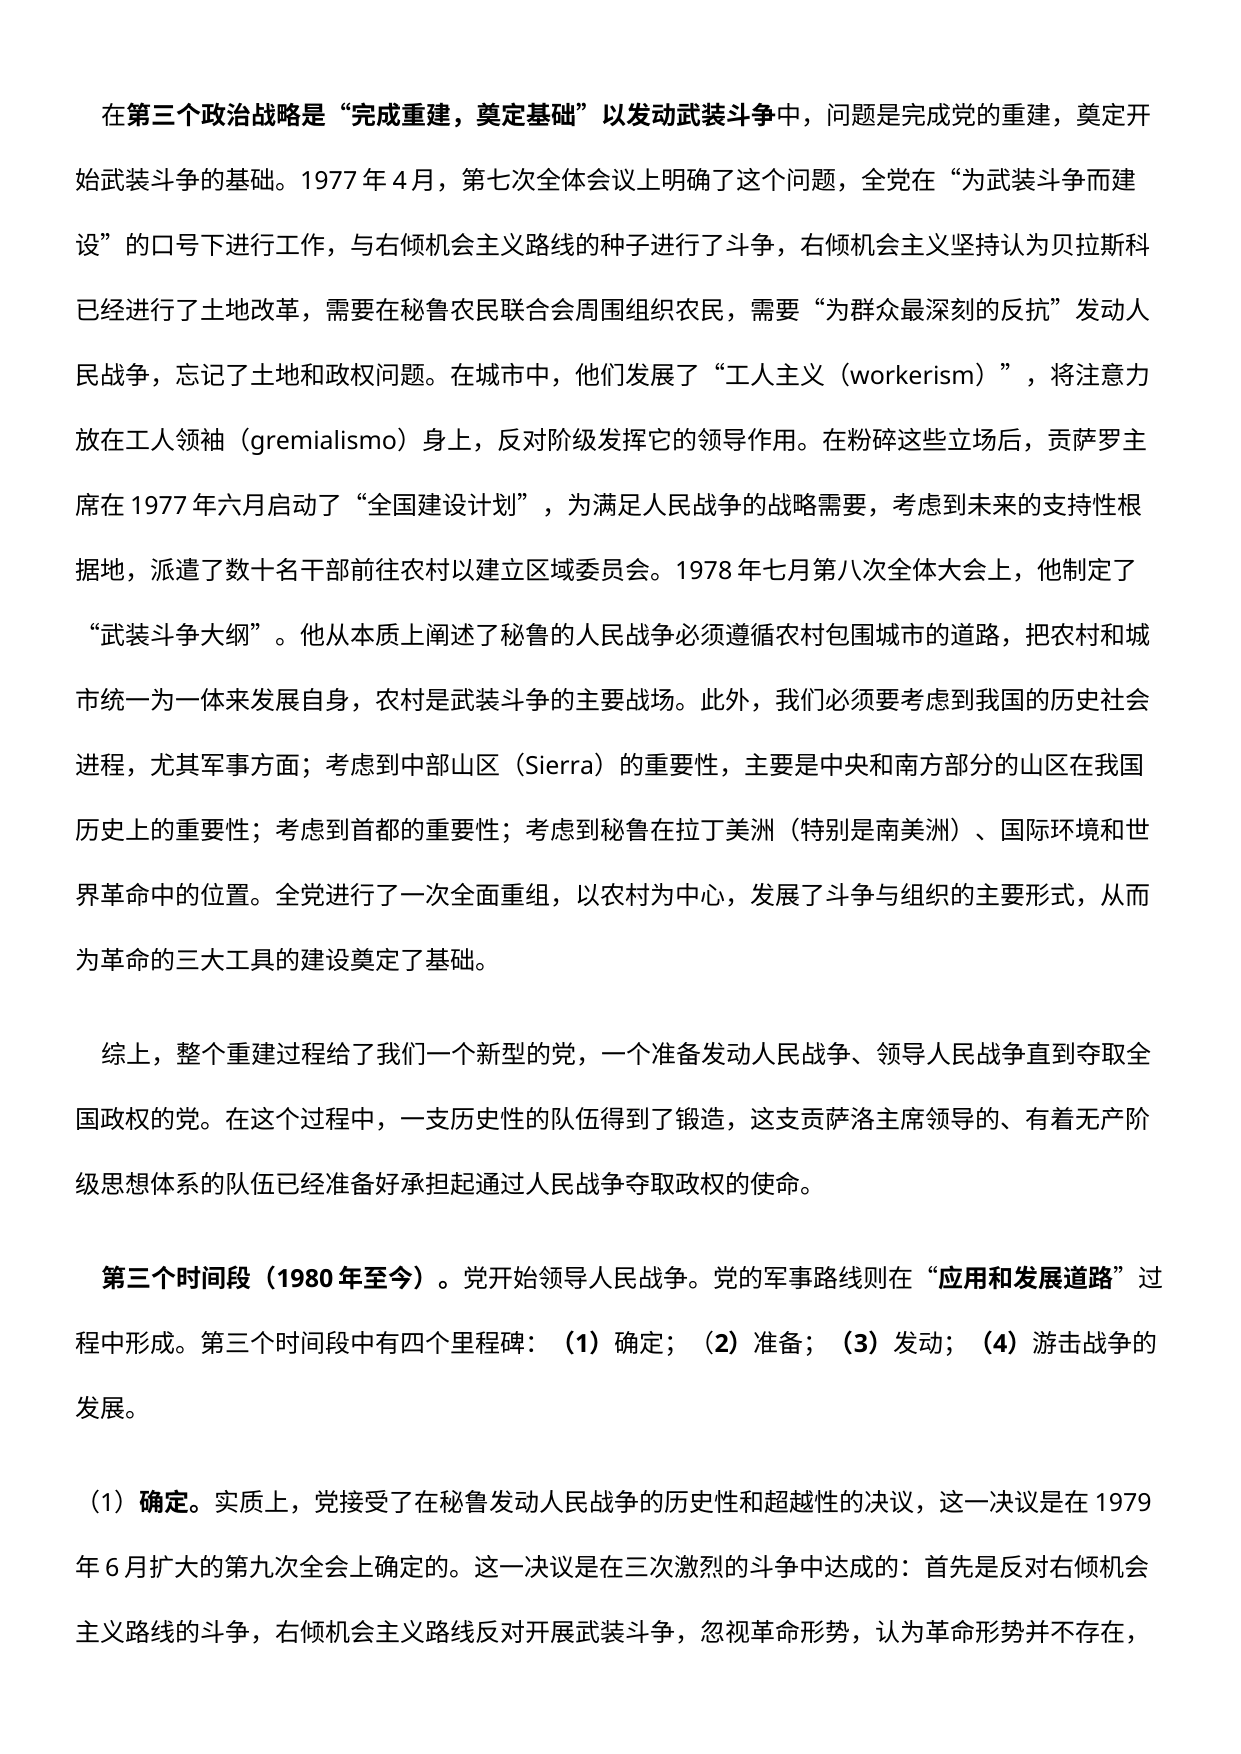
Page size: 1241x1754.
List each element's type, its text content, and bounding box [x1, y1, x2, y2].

text 第三个时间段（1980年至今）。党开始领导人民战争。党的军事路线则在“应用和发展道路”过程中形成。第三个时间段中有四个里程碑：（1）确定；（2）准备；（3）发动；（4）游击战争的发展。 [75, 1244, 1165, 1439]
text 综上，整个重建过程给了我们一个新型的党，一个准备发动人民战争、领导人民战争直到夺取全国政权的党。在这个过程中，一支历史性的队伍得到了锻造，这支贡萨洛主席领导的、有着无产阶级思想体系的队伍已经准备好承担起通过人民战争夺取政权的使命。 [75, 1020, 1165, 1215]
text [75, 1468, 1165, 1663]
text 在第三个政治战略是“完成重建，奠定基础”以发动武装斗争中，问题是完成党的重建，奠定开始武装斗争的基础。1977年4月，第七次全体会议上明确了这个问题，全党在“为武装斗争而建设”的口号下进行工作，与右倾机会主义路线的种子进行了斗争，右倾机会主义坚持认为贝拉斯科已经进行了土地改革，需要在秘鲁农民联合会周围组织农民，需要“为群众最深刻的反抗”发动人民战争，忘记了土地和政权问题。在城市中，他们发展了“工人主义（workerism）”，将注意力放在工人领袖（gremialismo）身上，反对阶级发挥它的领导作用。在粉碎这些立场后，贡萨罗主席在1977年六月启动了“全国建设计划”，为满足人民战争的战略需要，考虑到未来的支持性根据地，派遣了数十名干部前往农村以建立区域委员会。1978年七月第八次全体大会上，他制定了“武装斗争大纲”。他从本质上阐述了秘鲁的人民战争必须遵循农村包围城市的道路，把农村和城市统一为一体来发展自身，农村是武装斗争的主要战场。此外，我们必须要考虑到我国的历史社会进程，尤其军事方面；考虑到中部山区（Sierra）的重要性，主要是中央和南方部分的山区在我国历史上的重要性；考虑到首都的重要性；考虑到秘鲁在拉丁美洲（特别是南美洲）、国际环境和世界革命中的位置。全党进行了一次全面重组，以农村为中心，发展了斗争与组织的主要形式，从而为革命的三大工具的建设奠定了基础。 [75, 81, 1165, 991]
